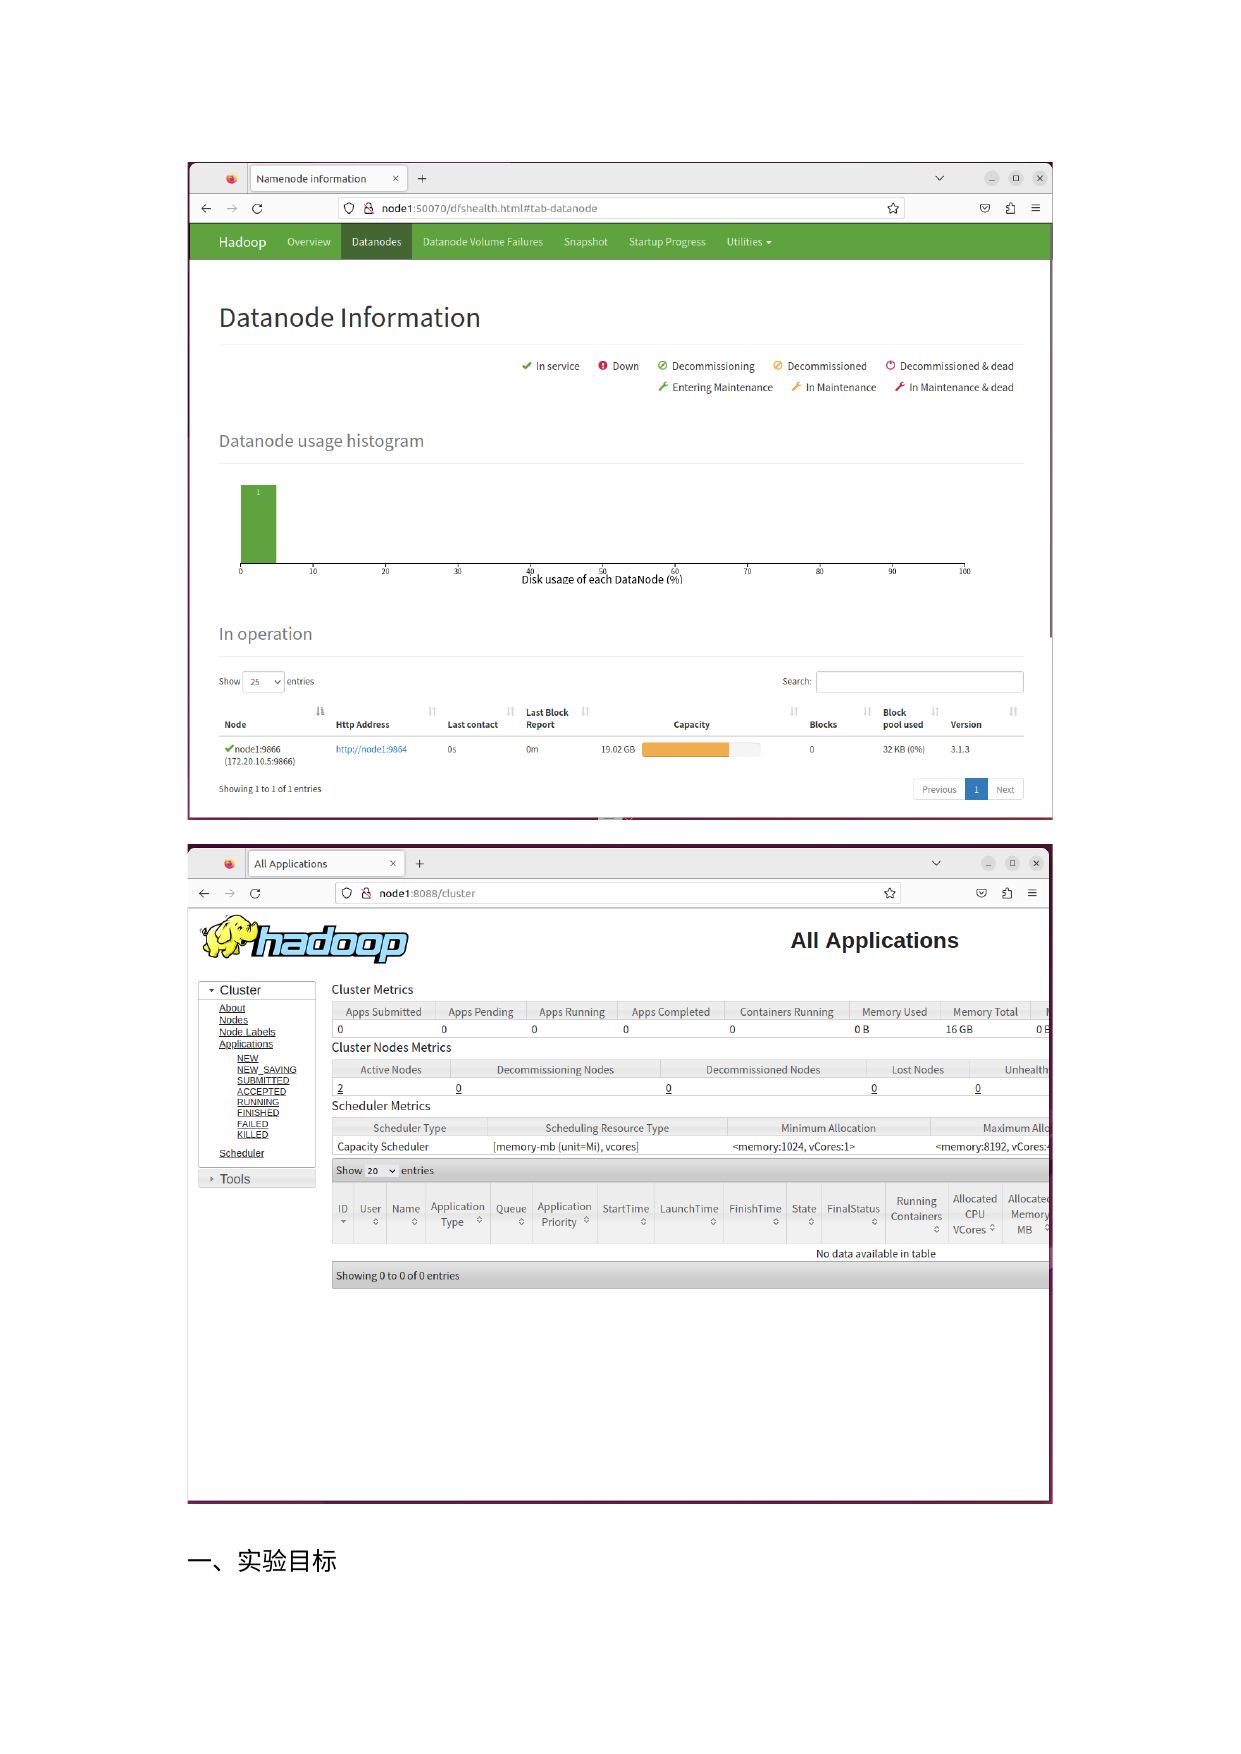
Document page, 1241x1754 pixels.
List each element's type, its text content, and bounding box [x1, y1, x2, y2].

picture [187, 162, 1053, 820]
text 一、实验目标 [187, 1527, 1053, 1592]
picture [187, 844, 1053, 1504]
